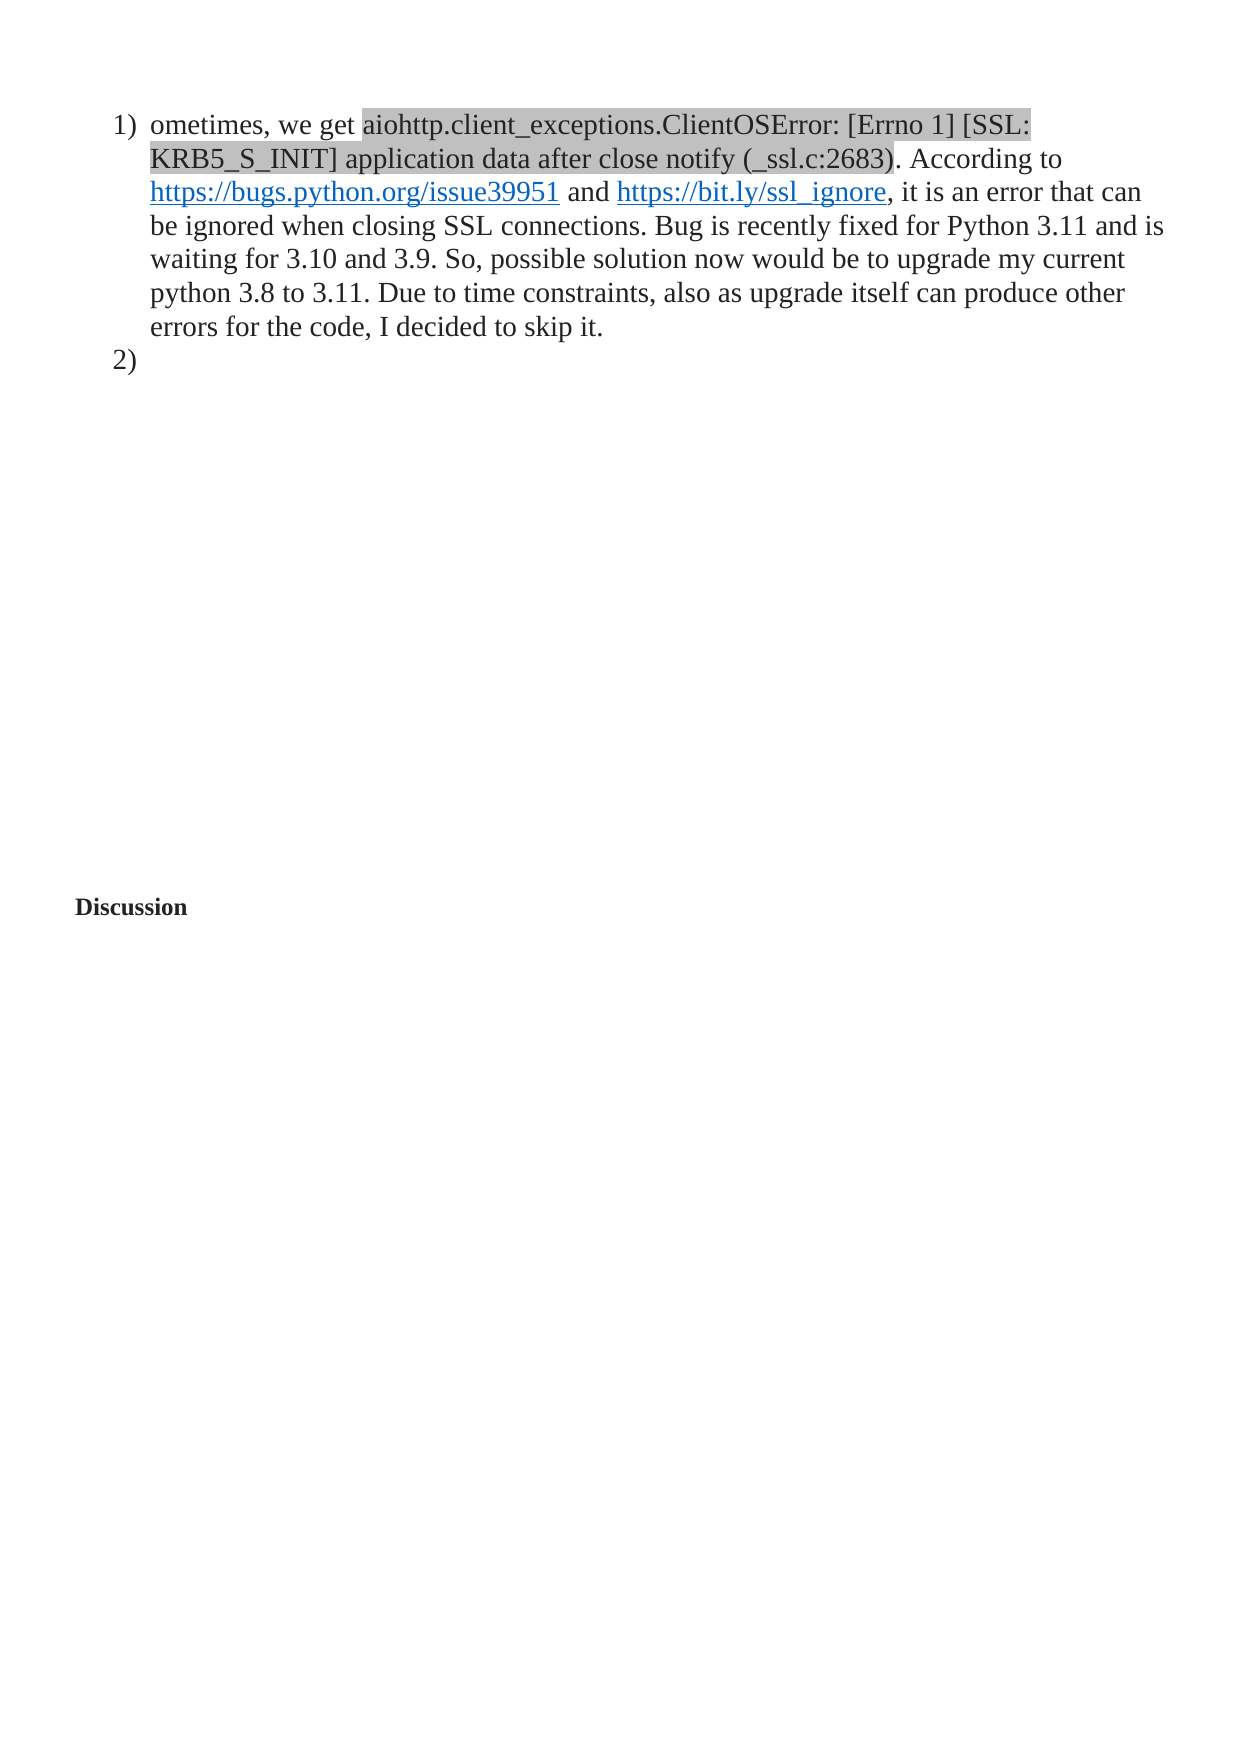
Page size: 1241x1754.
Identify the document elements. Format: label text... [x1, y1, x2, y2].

text Discussion [75, 892, 1165, 921]
list ometimes, we get aiohttp.client_exceptions.ClientOSError: [Errno 1] [SSL: KRB5_S_INIT] application data after close notify (_ssl.c:2683). According to https://bugs.python.org/issue39951 and https://bit.ly/ssl_ignore, it is an error that can be ignored when closing SSL connections. Bug is recently fixed for Python 3.11 and is waiting for 3.10 and 3.9. So, possible solution now would be to upgrade my current python 3.8 to 3.11. Due to time constraints, also as upgrade itself can produce other errors for the code, I decided to skip it. [112, 107, 1165, 342]
